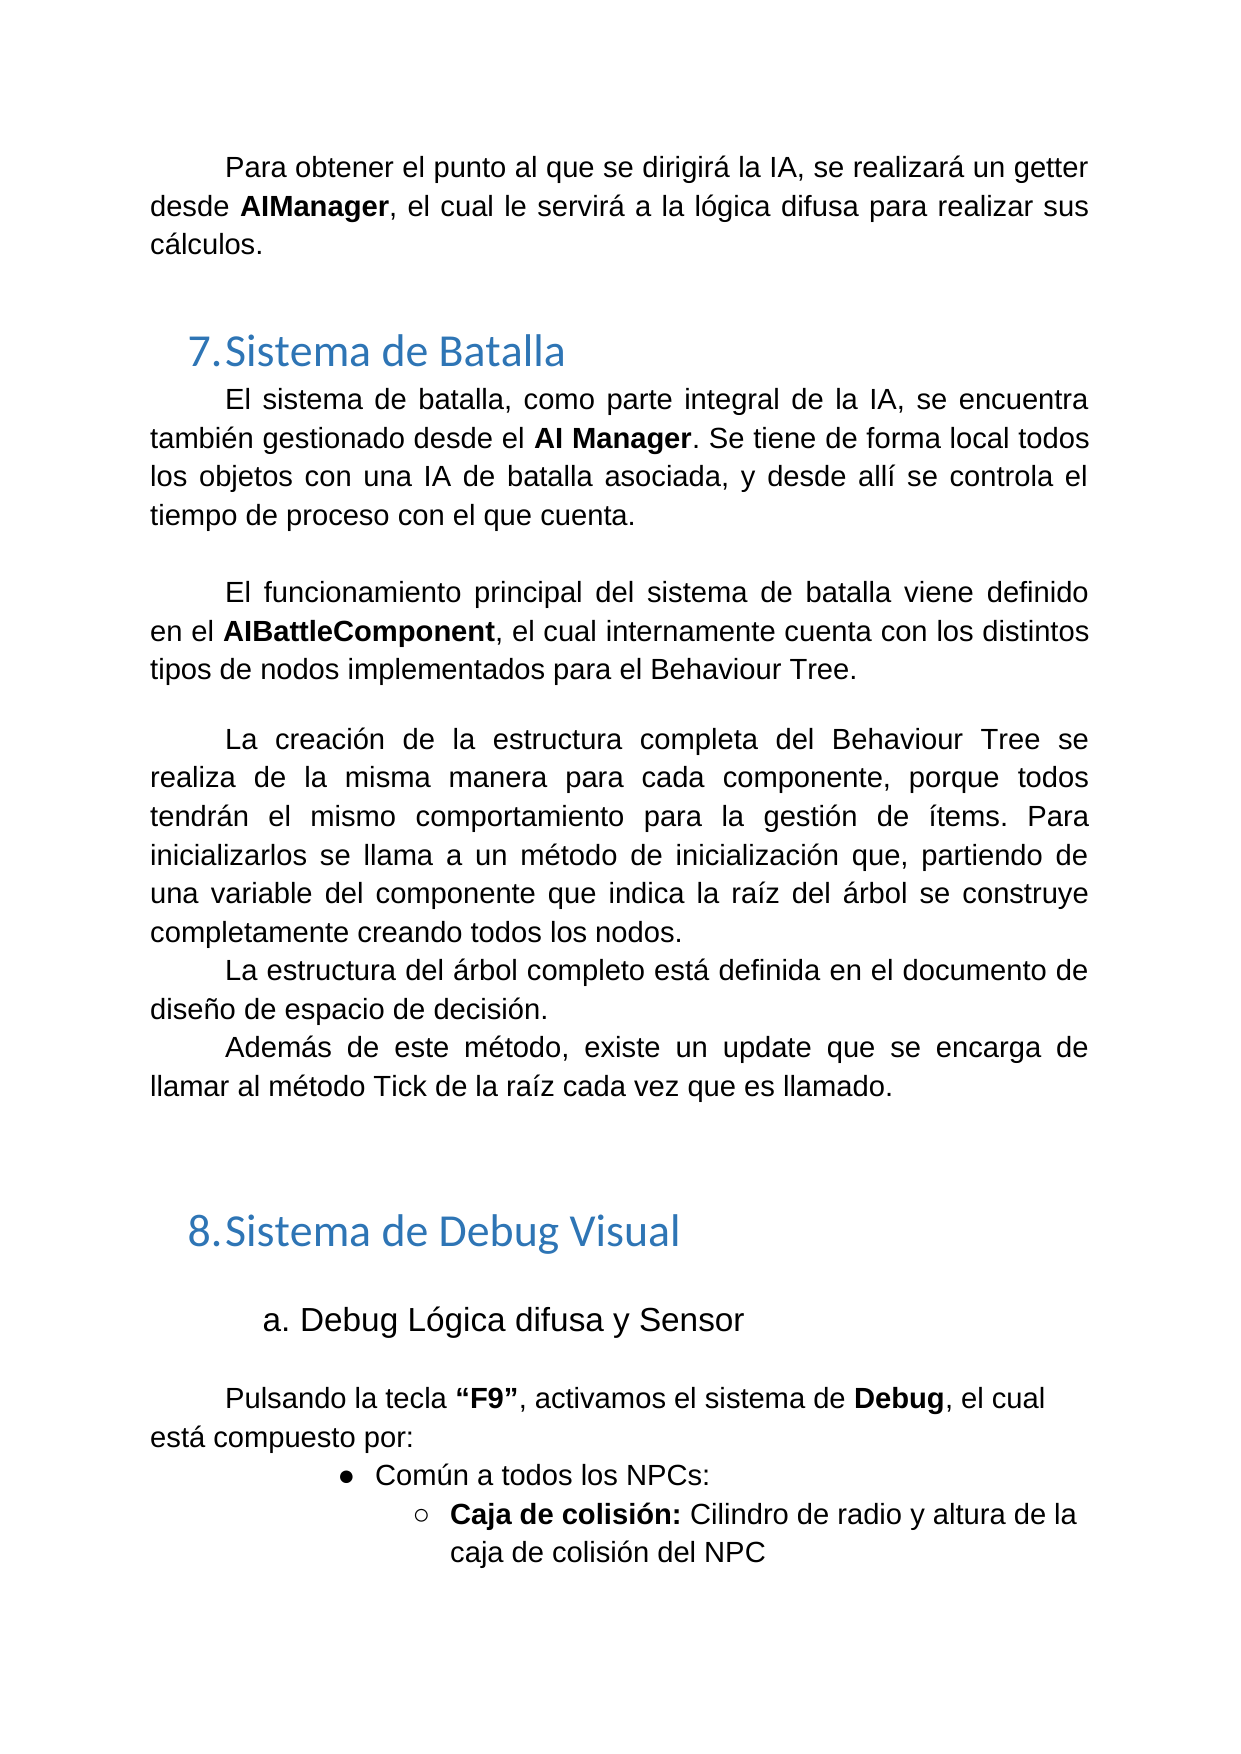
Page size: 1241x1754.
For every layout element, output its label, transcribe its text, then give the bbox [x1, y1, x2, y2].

text La estructura del árbol completo está definida en el documento de diseño de espacio de decisión. [150, 953, 1090, 1025]
subtitle Debug Lógica difusa y Sensor [262, 1300, 1090, 1338]
text Pulsando la tecla “F9”, activamos el sistema de Debug, el cual está compuesto por: [150, 1381, 1090, 1453]
text El funcionamiento principal del sistema de batalla viene definido en el AIBattleComponent, el cual internamente cuenta con los distintos tipos de nodos implementados para el Behaviour Tree. [150, 575, 1090, 686]
text Además de este método, existe un update que se encarga de llamar al método Tick de la raíz cada vez que es llamado. [150, 1030, 1090, 1102]
subtitle Sistema de Batalla [187, 322, 1090, 378]
text El sistema de batalla, como parte integral de la IA, se encuentra también gestionado desde el AI Manager. Se tiene de forma local todos los objetos con una IA de batalla asociada, y desde allí se controla el tiempo de proceso con el que cuenta. [150, 382, 1090, 531]
text La creación de la estructura completa del Behaviour Tree se realiza de la misma manera para cada componente, porque todos tendrán el mismo comportamiento para la gestión de ítems. Para inicializarlos se llama a un método de inicialización que, partiendo de una variable del componente que indica la raíz del árbol se construye completamente creando todos los nodos. [150, 722, 1090, 948]
subtitle Sistema de Debug Visual [187, 1202, 1090, 1258]
text Para obtener el punto al que se dirigirá la IA, se realizará un getter desde AIManager, el cual le servirá a la lógica difusa para realizar sus cálculos. [150, 150, 1090, 261]
list Común a todos los NPCs: [337, 1458, 1090, 1492]
list Caja de colisión: Cilindro de radio y altura de la caja de colisión del NPC [412, 1497, 1090, 1569]
